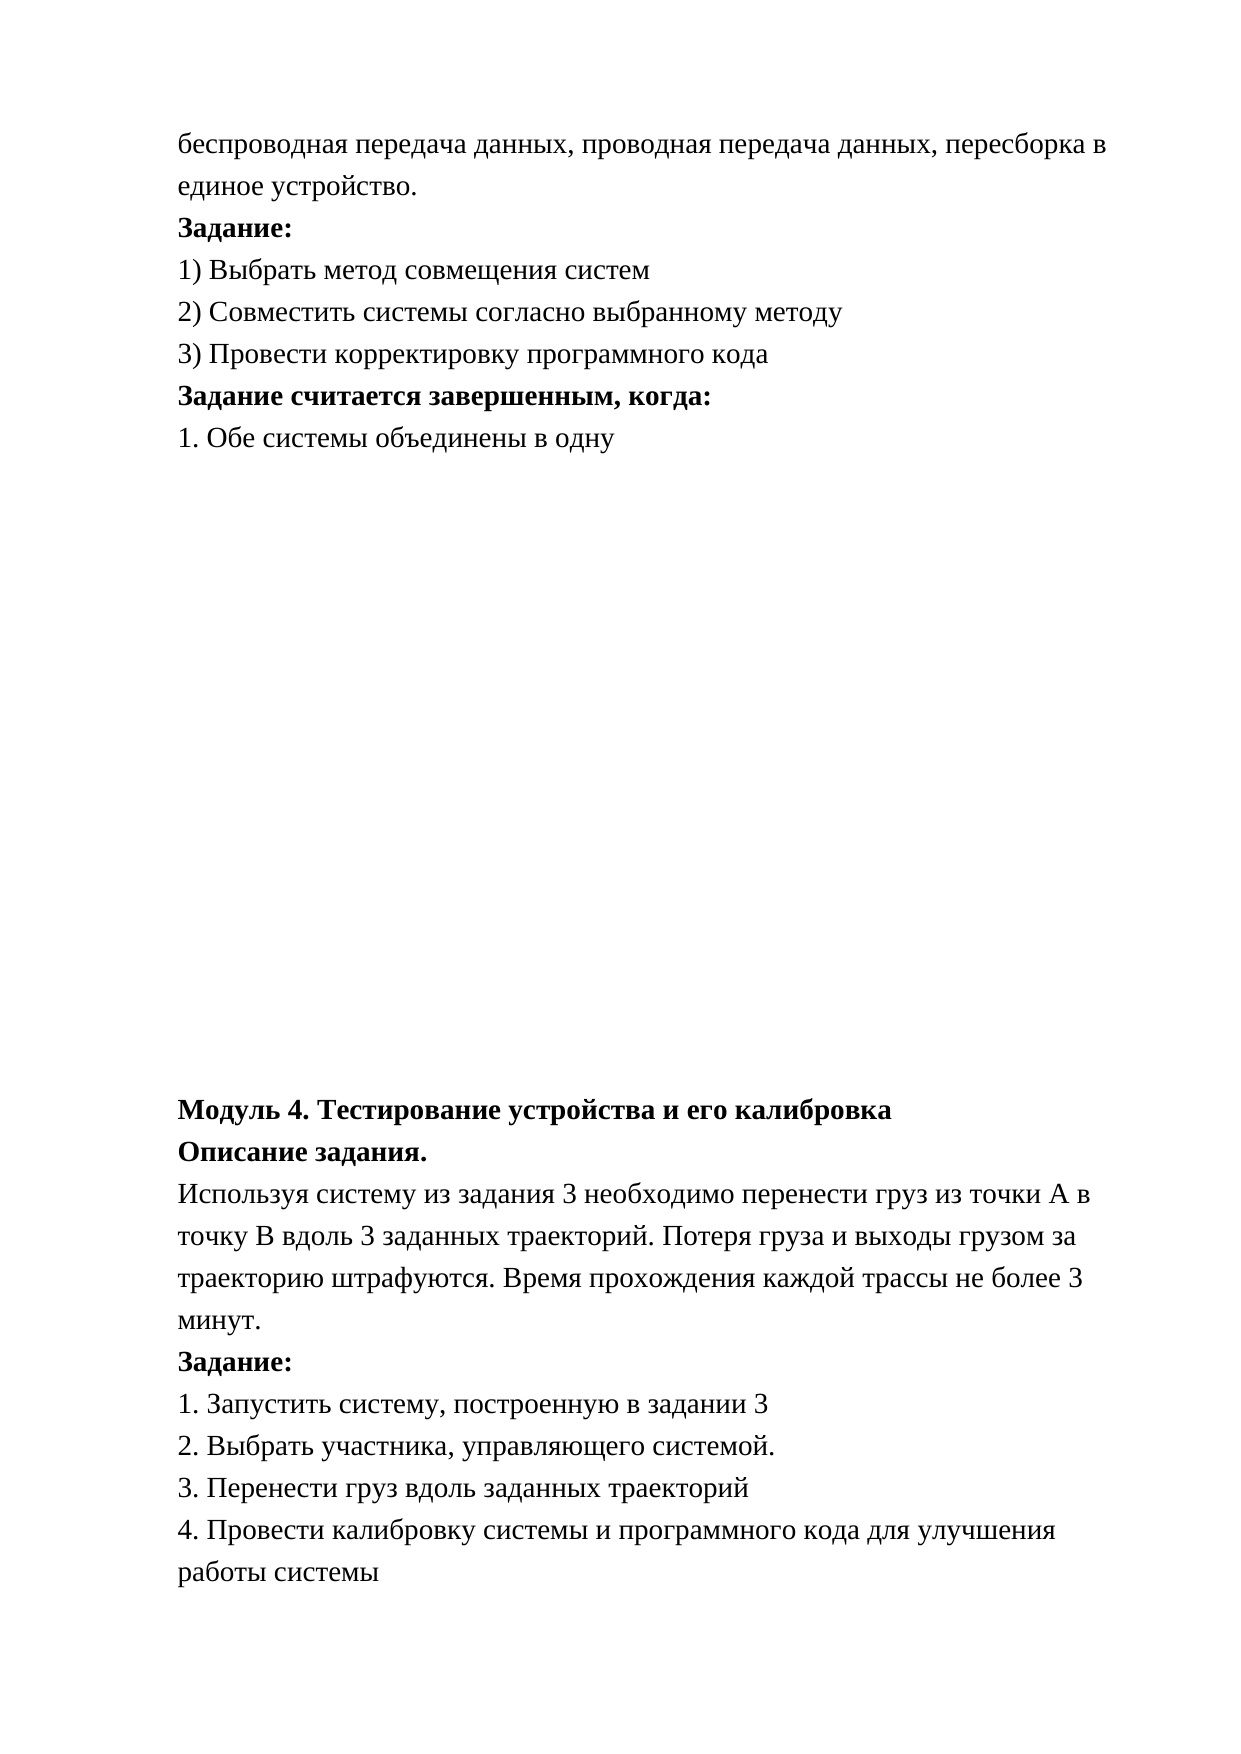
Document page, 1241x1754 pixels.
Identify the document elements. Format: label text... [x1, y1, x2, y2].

text Задание считается завершенным, когда: 1. Обе системы объединены в одну [177, 370, 1152, 454]
text Задание: [177, 1336, 1152, 1377]
text 2. Выбрать участника, управляющего системой. [177, 1419, 1152, 1461]
text 1) Выбрать метод совмещения систем [177, 244, 1152, 286]
text Задание: [177, 202, 1152, 244]
text 4. Провести калибровку системы и программного кода для улучшения работы системы [177, 1503, 1152, 1587]
text Модуль 4. Тестирование устройства и его калибровка [177, 1084, 1152, 1126]
text 3. Перенести груз вдоль заданных траекторий [177, 1461, 1152, 1503]
text 1. Запустить систему, построенную в задании 3 [177, 1377, 1152, 1419]
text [177, 118, 1152, 202]
text 2) Совместить системы согласно выбранному методу [177, 286, 1152, 328]
text Используя систему из задания 3 необходимо перенести груз из точки А в точку В вдоль 3 заданных траекторий. Потеря груза и выходы грузом за траекторию штрафуются. Время прохождения каждой трассы не более 3 минут. [177, 1168, 1152, 1336]
text Описание задания. [177, 1126, 1152, 1168]
text 3) Провести корректировку программного кода [177, 328, 1152, 370]
